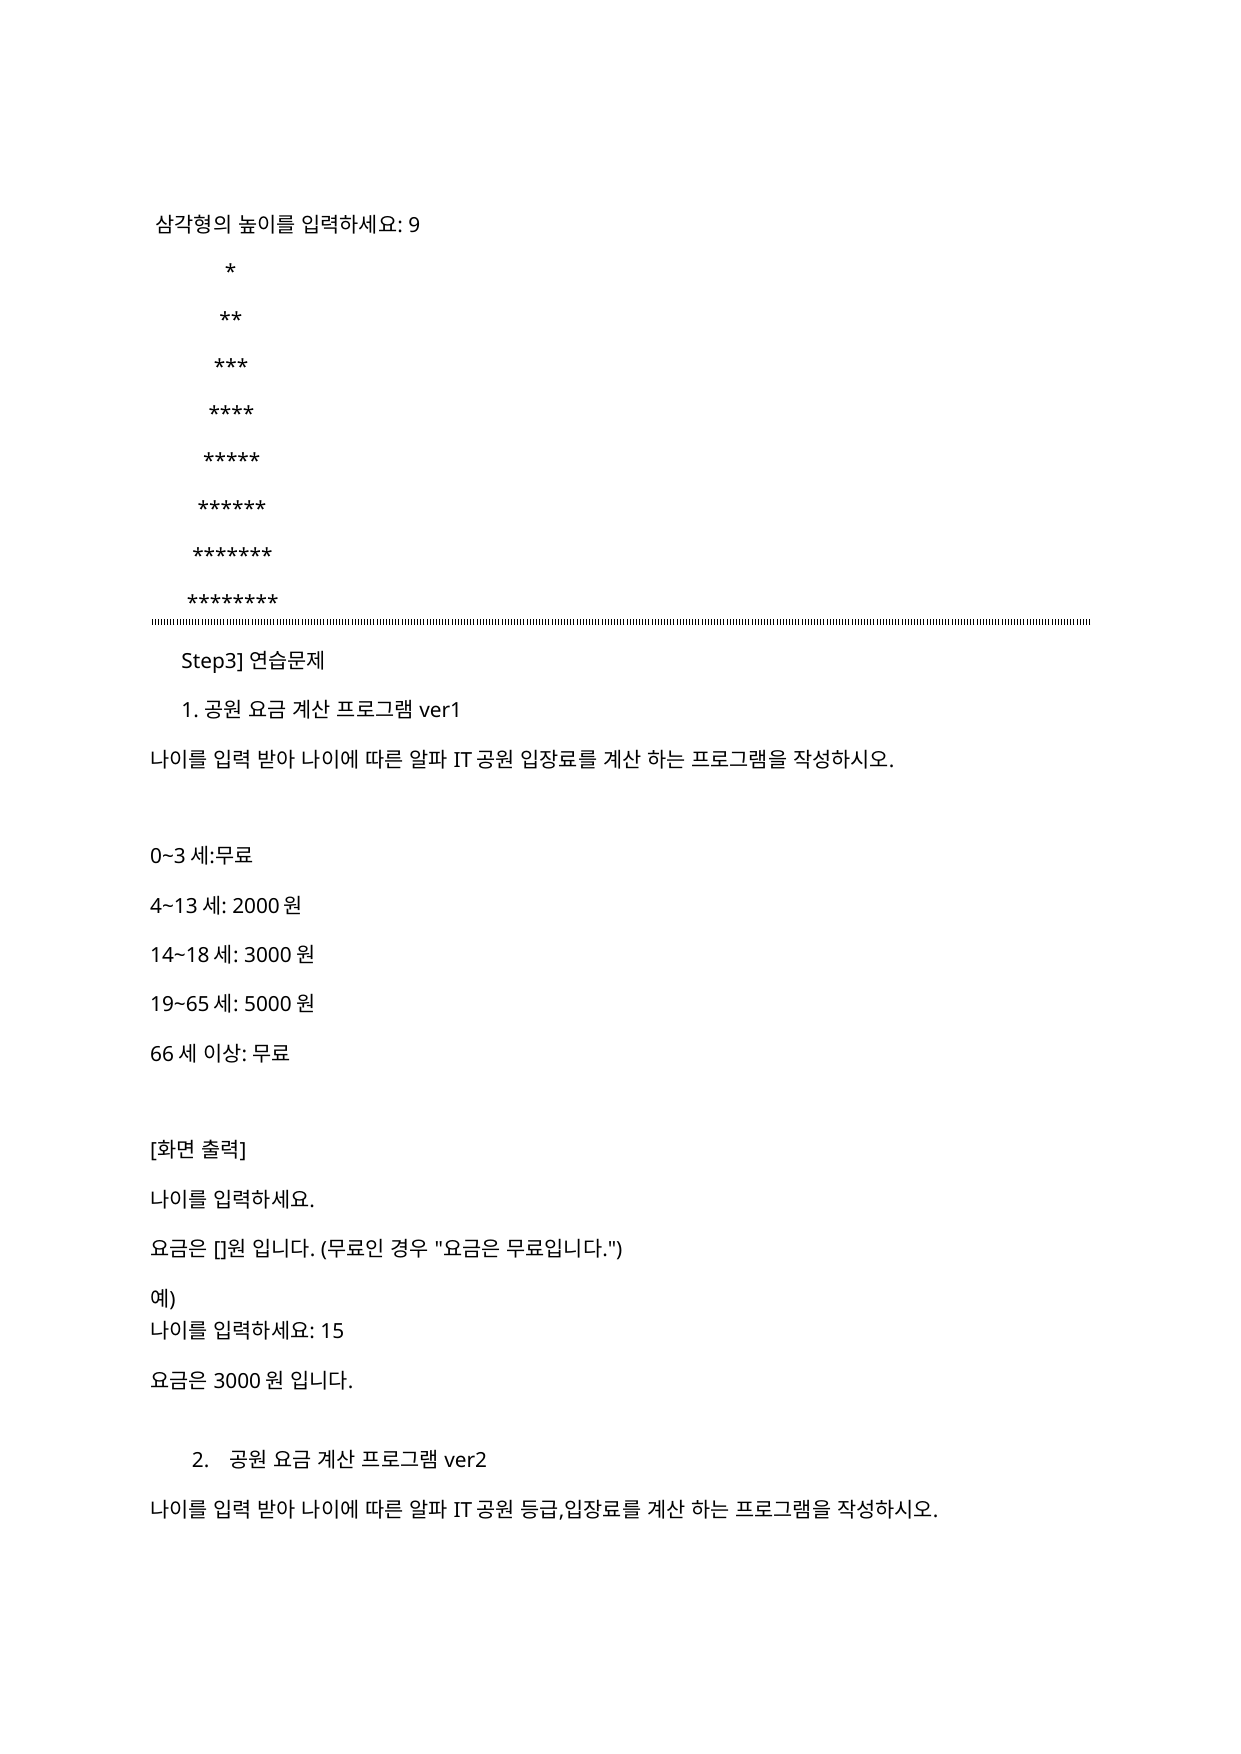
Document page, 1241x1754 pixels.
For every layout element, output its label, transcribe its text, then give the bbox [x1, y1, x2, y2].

text 나이를 입력하세요. [150, 1183, 1090, 1213]
text 나이를 입력 받아 나이에 따른 알파 IT공원 입장료를 계산 하는 프로그램을 작성하시오. [150, 743, 1090, 773]
text 예) 나이를 입력하세요: 15 [150, 1282, 1090, 1345]
text 19~65세: 5000원 [150, 988, 1090, 1018]
text 66세 이상: 무료 [150, 1037, 1090, 1067]
text [화면 출력] [150, 1134, 1090, 1164]
text *** [150, 352, 1090, 380]
text 1. 공원 요금 계산 프로그램 ver1 [150, 693, 1090, 724]
text 4~13세: 2000원 [150, 889, 1090, 919]
text 0~3세:무료 [150, 839, 1090, 870]
text 나이를 입력 받아 나이에 따른 알파 IT공원 등급,입장료를 계산 하는 프로그램을 작성하시오. [150, 1493, 1090, 1523]
text 요금은 3000원 입니다. [150, 1364, 1090, 1425]
text 요금은 []원 입니다. (무료인 경우 "요금은 무료입니다.") [150, 1232, 1090, 1263]
list 공원 요금 계산 프로그램 ver2 [192, 1444, 1090, 1474]
text ** [150, 305, 1090, 333]
text ***** [150, 447, 1090, 475]
text 14~18세: 3000원 [150, 938, 1090, 968]
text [150, 177, 1090, 238]
text ****** [150, 494, 1090, 522]
text ******** [150, 588, 1090, 625]
text * [150, 257, 1090, 286]
text ******* [150, 541, 1090, 569]
text Step3] 연습문제 [150, 644, 1090, 674]
text **** [150, 399, 1090, 428]
